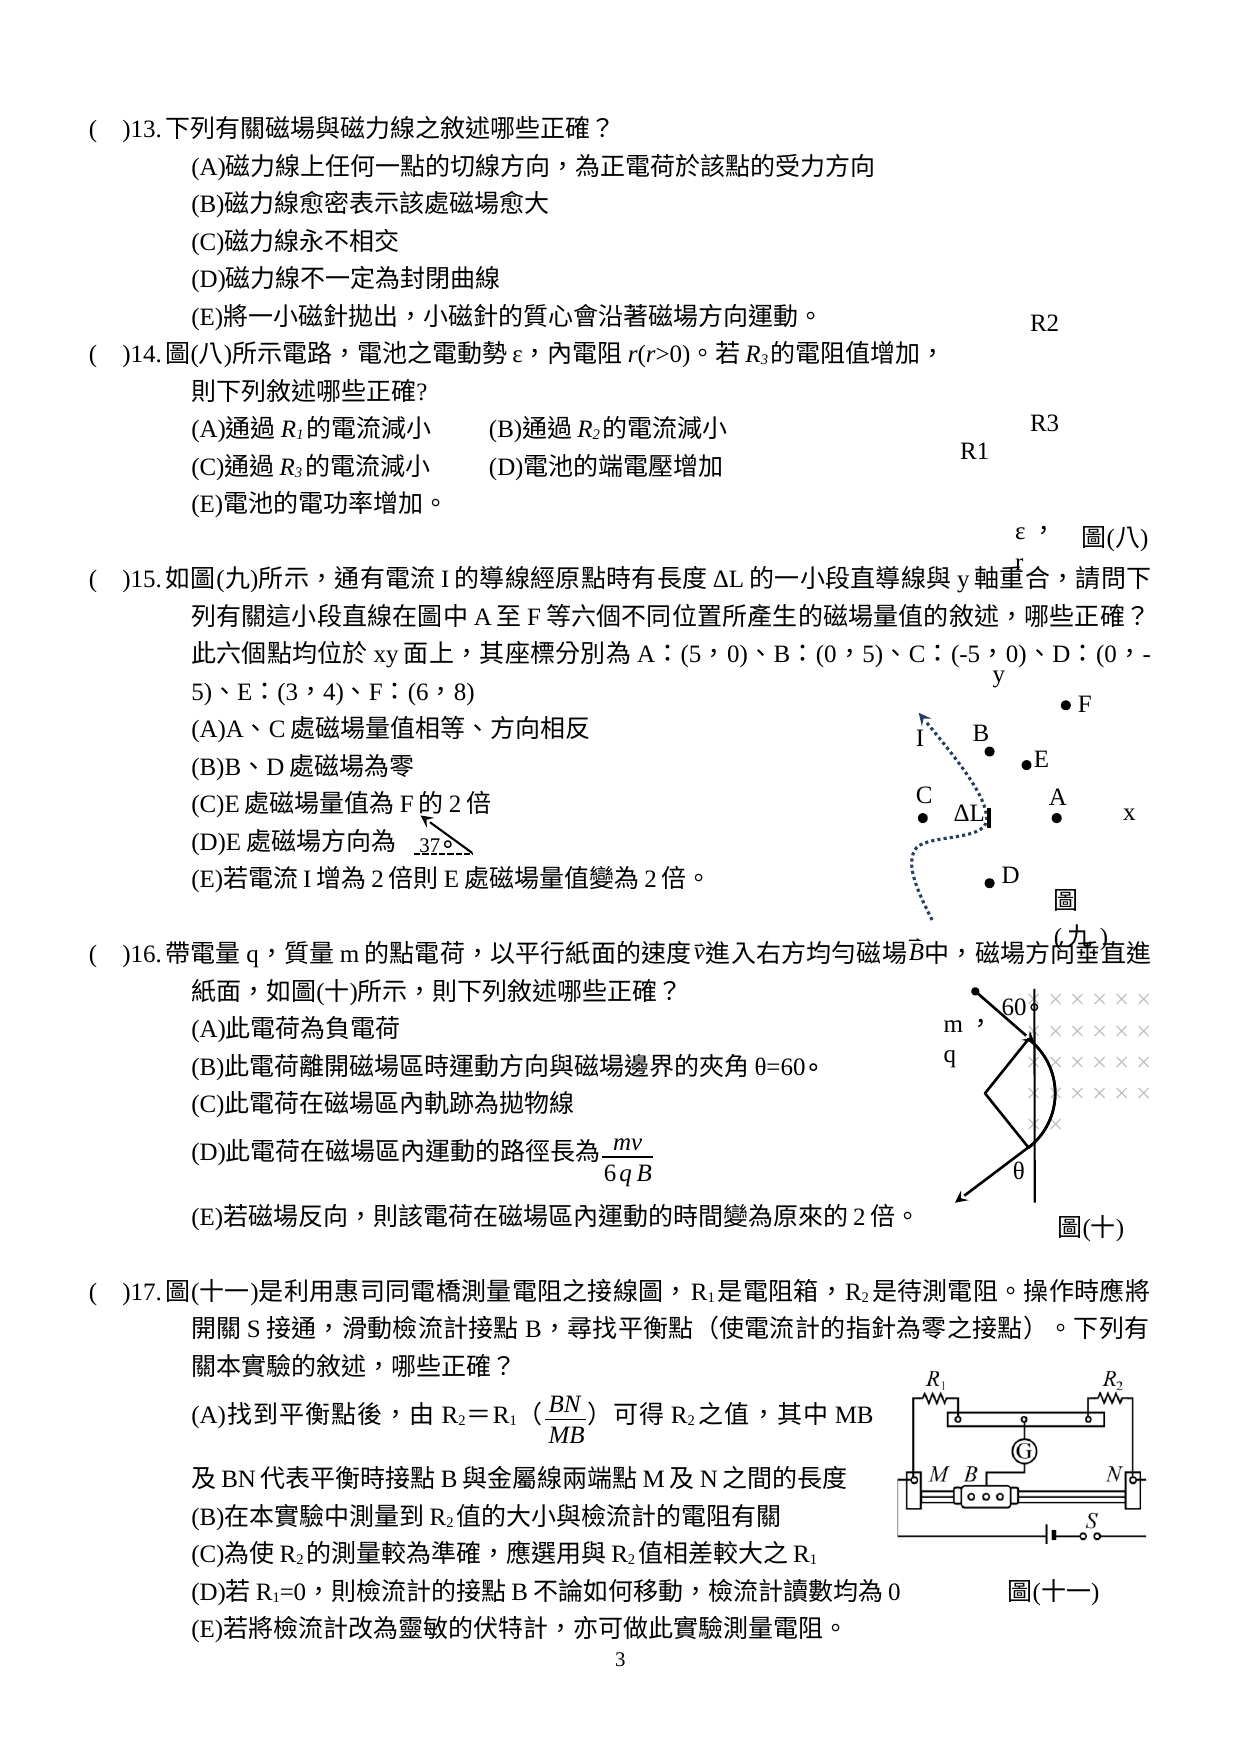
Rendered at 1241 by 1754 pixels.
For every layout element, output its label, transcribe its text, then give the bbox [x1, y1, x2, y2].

list 圖(十一)是利用惠司同電橋測量電阻之接線圖，R1是電阻箱，R2是待測電阻。操作時應將開關S接通，滑動檢流計接點B，尋找平衡點（使電流計的指針為零之接點）。下列有關本實驗的敘述，哪些正確？ (A)找到平衡點後，由R2＝R1（）可得R2之值，其中MB及BN代表平衡時接點B與金屬線兩端點M及N之間的長度 (B)在本實驗中測量到R2值的大小與檢流計的電阻有關 (C)為使R2的測量較為準確，應選用與R2值相差較大之R1 (D)若R1=0，則檢流計的接點B不論如何移動，檢流計讀數均為0 (E)若將檢流計改為靈敏的伏特計，亦可做此實驗測量電阻。 [89, 1270, 1152, 1645]
list 帶電量q，質量m的點電荷，以平行紙面的速度進入右方均勻磁場中，磁場方向垂直進紙面，如圖(十)所示，則下列敘述哪些正確？ (A)此電荷為負電荷 (B)此電荷離開磁場區時運動方向與磁場邊界的夾角θ=60∘ (C)此電荷在磁場區內軌跡為拋物線 (D)此電荷在磁場區內運動的路徑長為 (E)若磁場反向，則該電荷在磁場區內運動的時間變為原來的2倍。 [89, 933, 1152, 1233]
list 圖(八)所示電路，電池之電動勢ɛ，內電阻r(r>0)。若R3的電阻值增加， 則下列敘述哪些正確? (A)通過R1的電流減小 (B)通過R2的電流減小 (C)通過R3的電流減小 (D)電池的端電壓增加 (E)電池的電功率增加。 [89, 333, 1152, 520]
picture [896, 1364, 1146, 1542]
list 下列有關磁場與磁力線之敘述哪些正確？ (A)磁力線上任何一點的切線方向，為正電荷於該點的受力方向 (B)磁力線愈密表示該處磁場愈大 (C)磁力線永不相交 (D)磁力線不一定為封閉曲線 (E)將一小磁針拋出，小磁針的質心會沿著磁場方向運動。 [89, 108, 1152, 333]
list 如圖(九)所示，通有電流I的導線經原點時有長度ΔL的一小段直導線與y軸重合，請問下列有關這小段直線在圖中A至F等六個不同位置所產生的磁場量值的敘述，哪些正確？此六個點均位於xy面上，其座標分別為A：(5，0)、B：(0，5)、C：(-5，0)、D：(0，-5)、E：(3，4)、F：(6，8) (A)A、C處磁場量值相等、方向相反 (B)B、D處磁場為零 (C)E處磁場量值為F的2倍 (D)E處磁場方向為 (E)若電流I增為2倍則E處磁場量值變為2倍。 [89, 558, 1152, 895]
